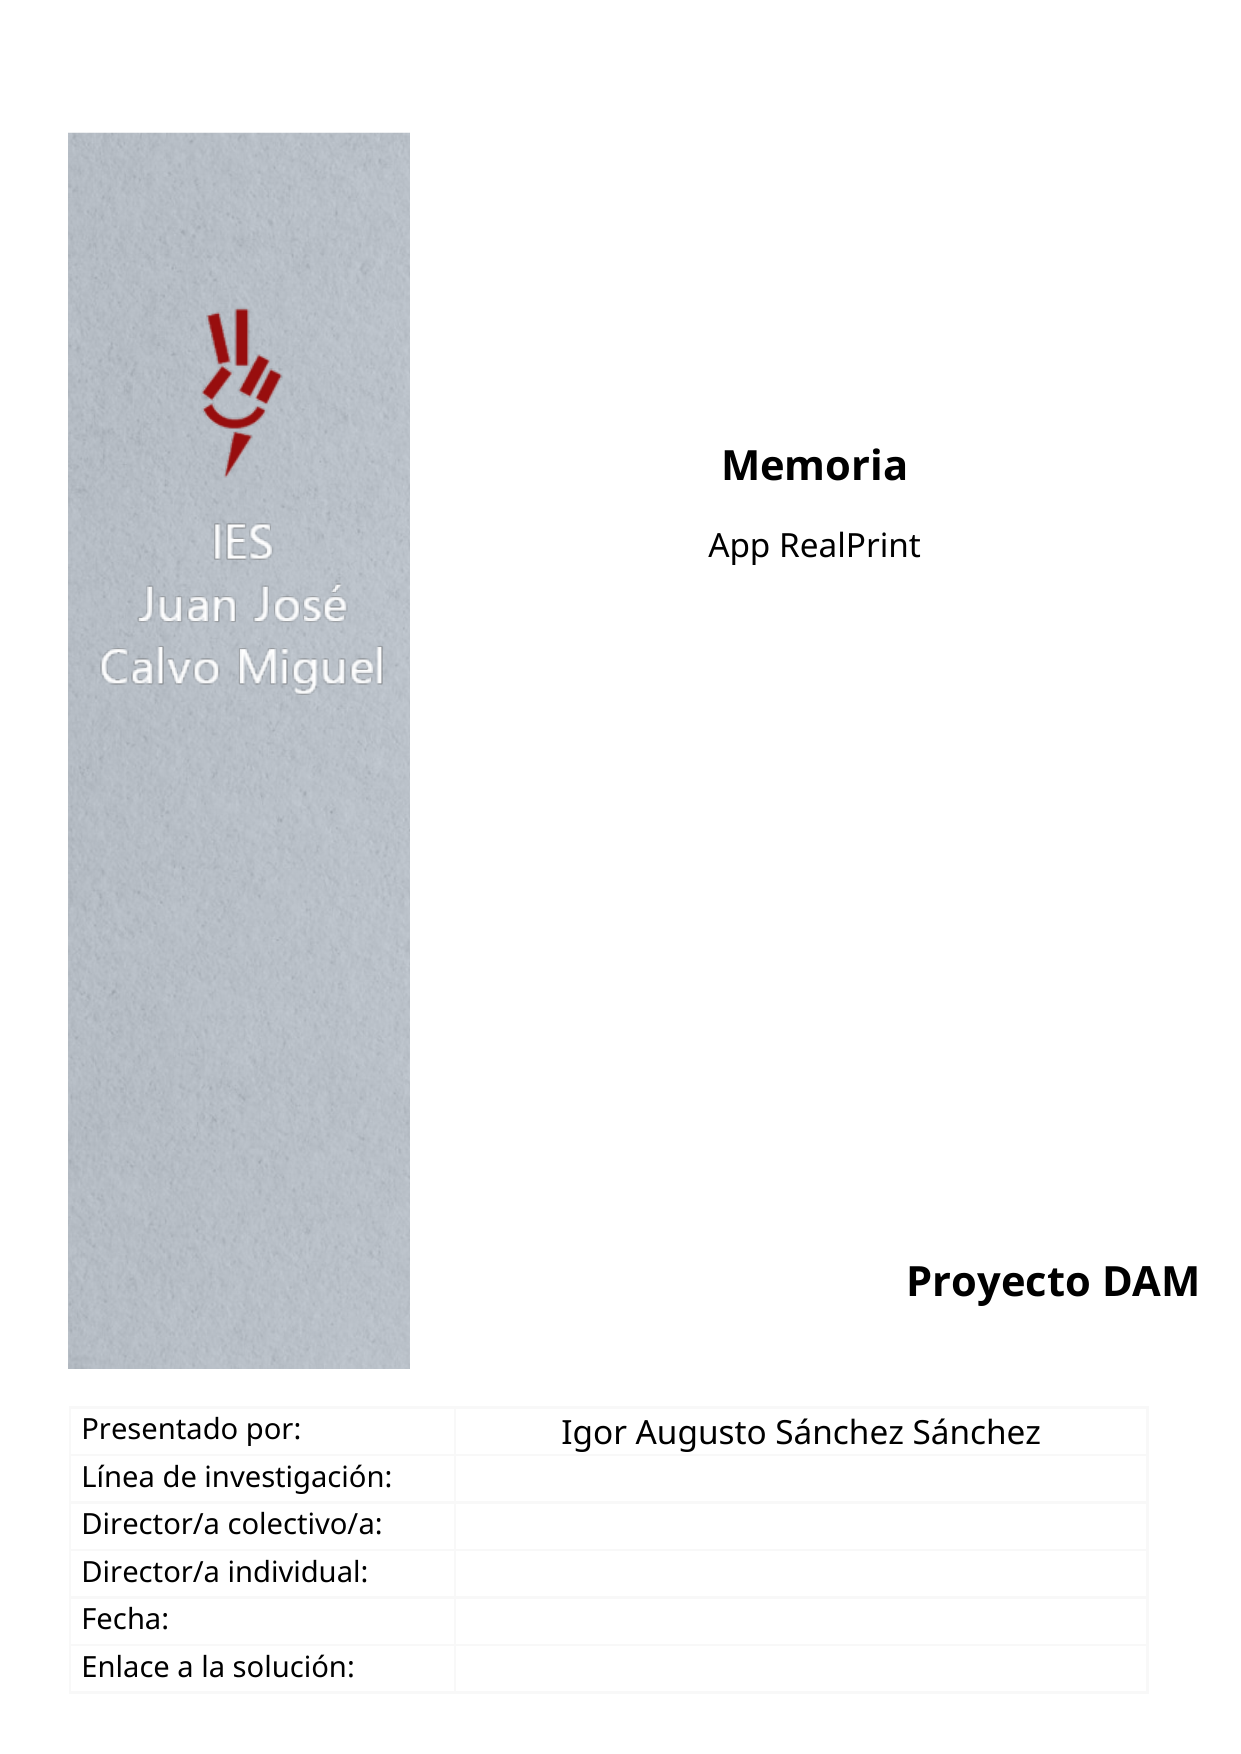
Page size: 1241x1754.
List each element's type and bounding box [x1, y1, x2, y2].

picture [68, 134, 461, 1368]
